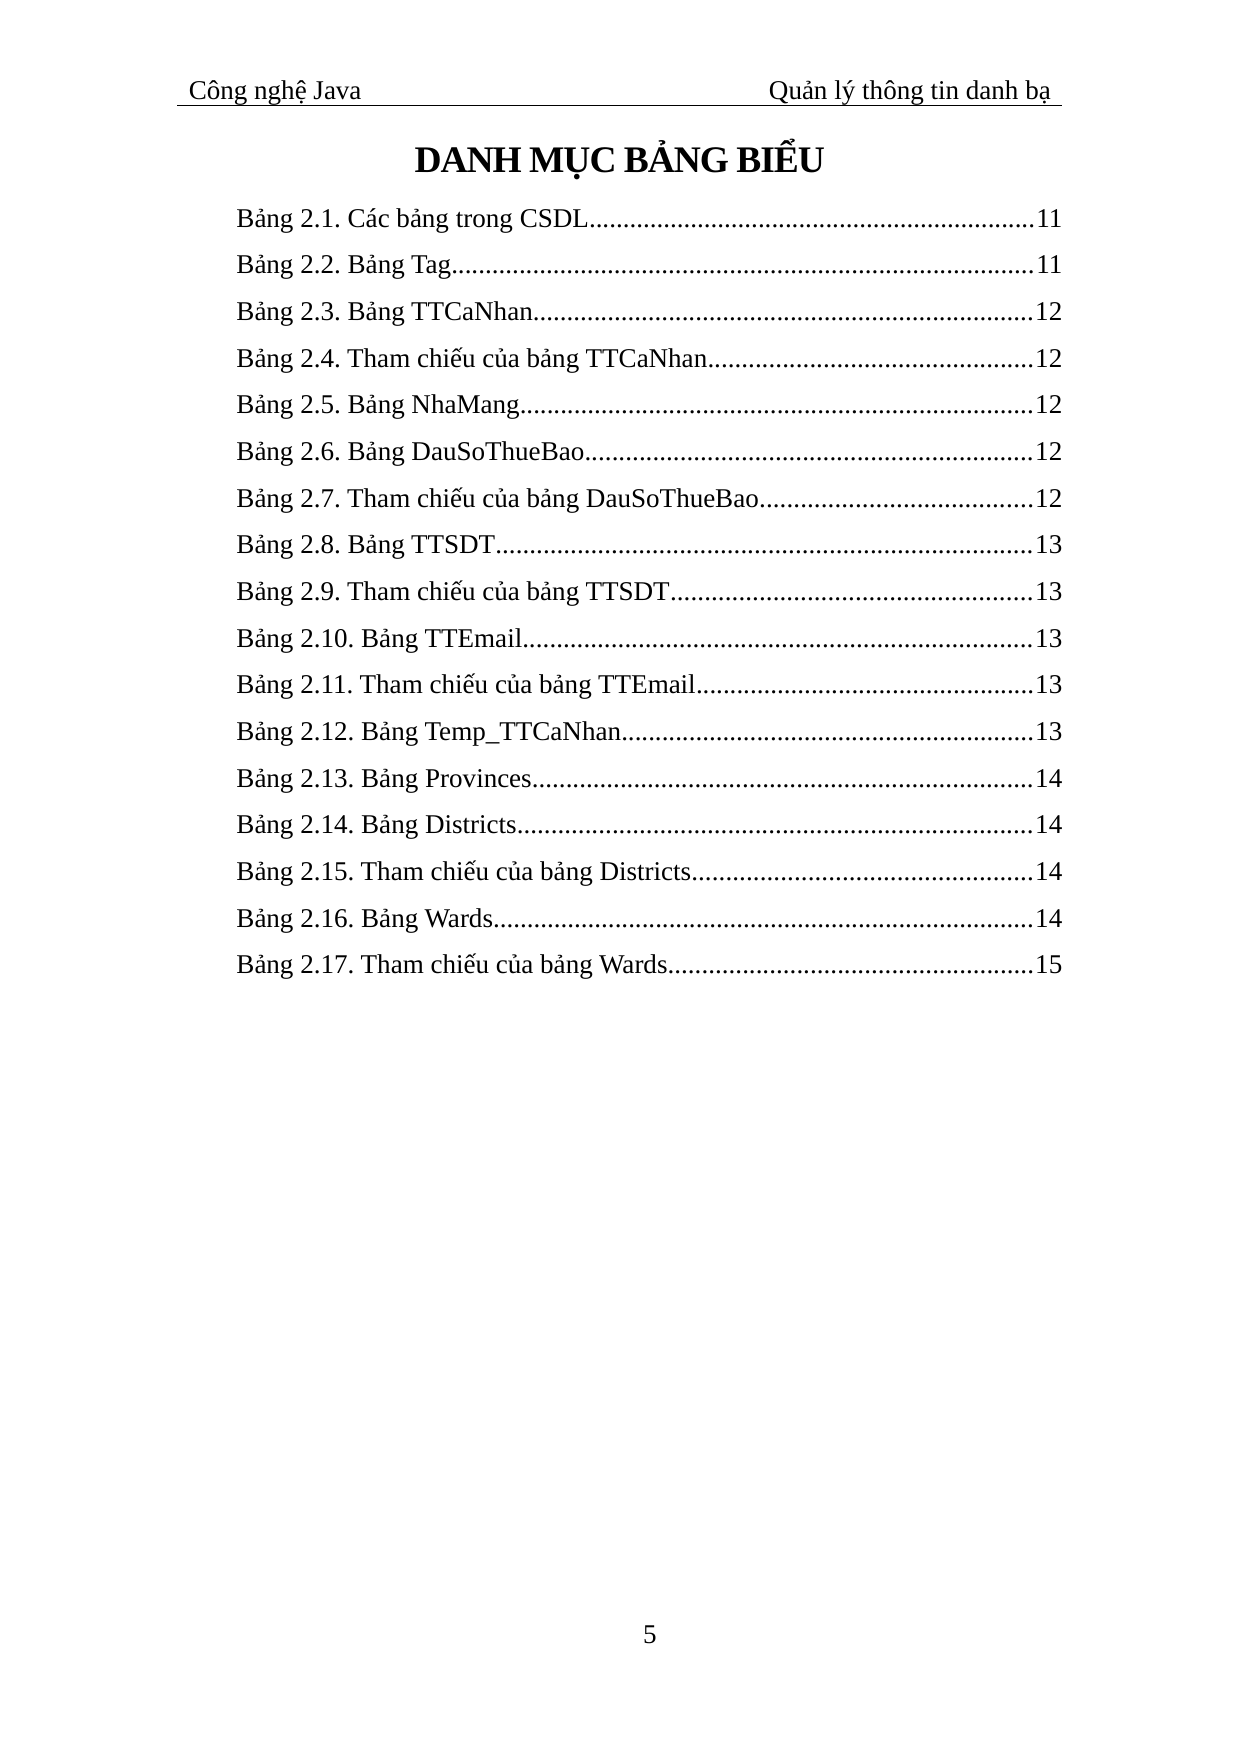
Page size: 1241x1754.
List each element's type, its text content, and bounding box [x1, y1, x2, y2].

text Bảng 2.17. Tham chiếu của bảng Wards 15 [177, 948, 1063, 980]
title DANH MỤC BẢNG BIỂU [177, 137, 1063, 180]
text Bảng 2.7. Tham chiếu của bảng DauSoThueBao 12 [177, 482, 1063, 513]
text Bảng 2.8. Bảng TTSDT 13 [177, 528, 1063, 560]
text Bảng 2.5. Bảng NhaMang 12 [177, 388, 1063, 420]
text Bảng 2.3. Bảng TTCaNhan 12 [177, 295, 1063, 326]
text Bảng 2.9. Tham chiếu của bảng TTSDT 13 [177, 575, 1063, 606]
text Bảng 2.10. Bảng TTEmail 13 [177, 622, 1063, 653]
text Bảng 2.6. Bảng DauSoThueBao 12 [177, 435, 1063, 466]
text Bảng 2.14. Bảng Districts 14 [177, 808, 1063, 840]
text Bảng 2.15. Tham chiếu của bảng Districts 14 [177, 855, 1063, 886]
text Bảng 2.11. Tham chiếu của bảng TTEmail 13 [177, 668, 1063, 700]
text Bảng 2.2. Bảng Tag 11 [177, 248, 1063, 280]
text Bảng 2.12. Bảng Temp_TTCaNhan 13 [177, 715, 1063, 746]
text Bảng 2.1. Các bảng trong CSDL 11 [177, 202, 1063, 233]
text Bảng 2.13. Bảng Provinces 14 [177, 762, 1063, 793]
text Bảng 2.16. Bảng Wards 14 [177, 902, 1063, 933]
text Bảng 2.4. Tham chiếu của bảng TTCaNhan 12 [177, 342, 1063, 373]
